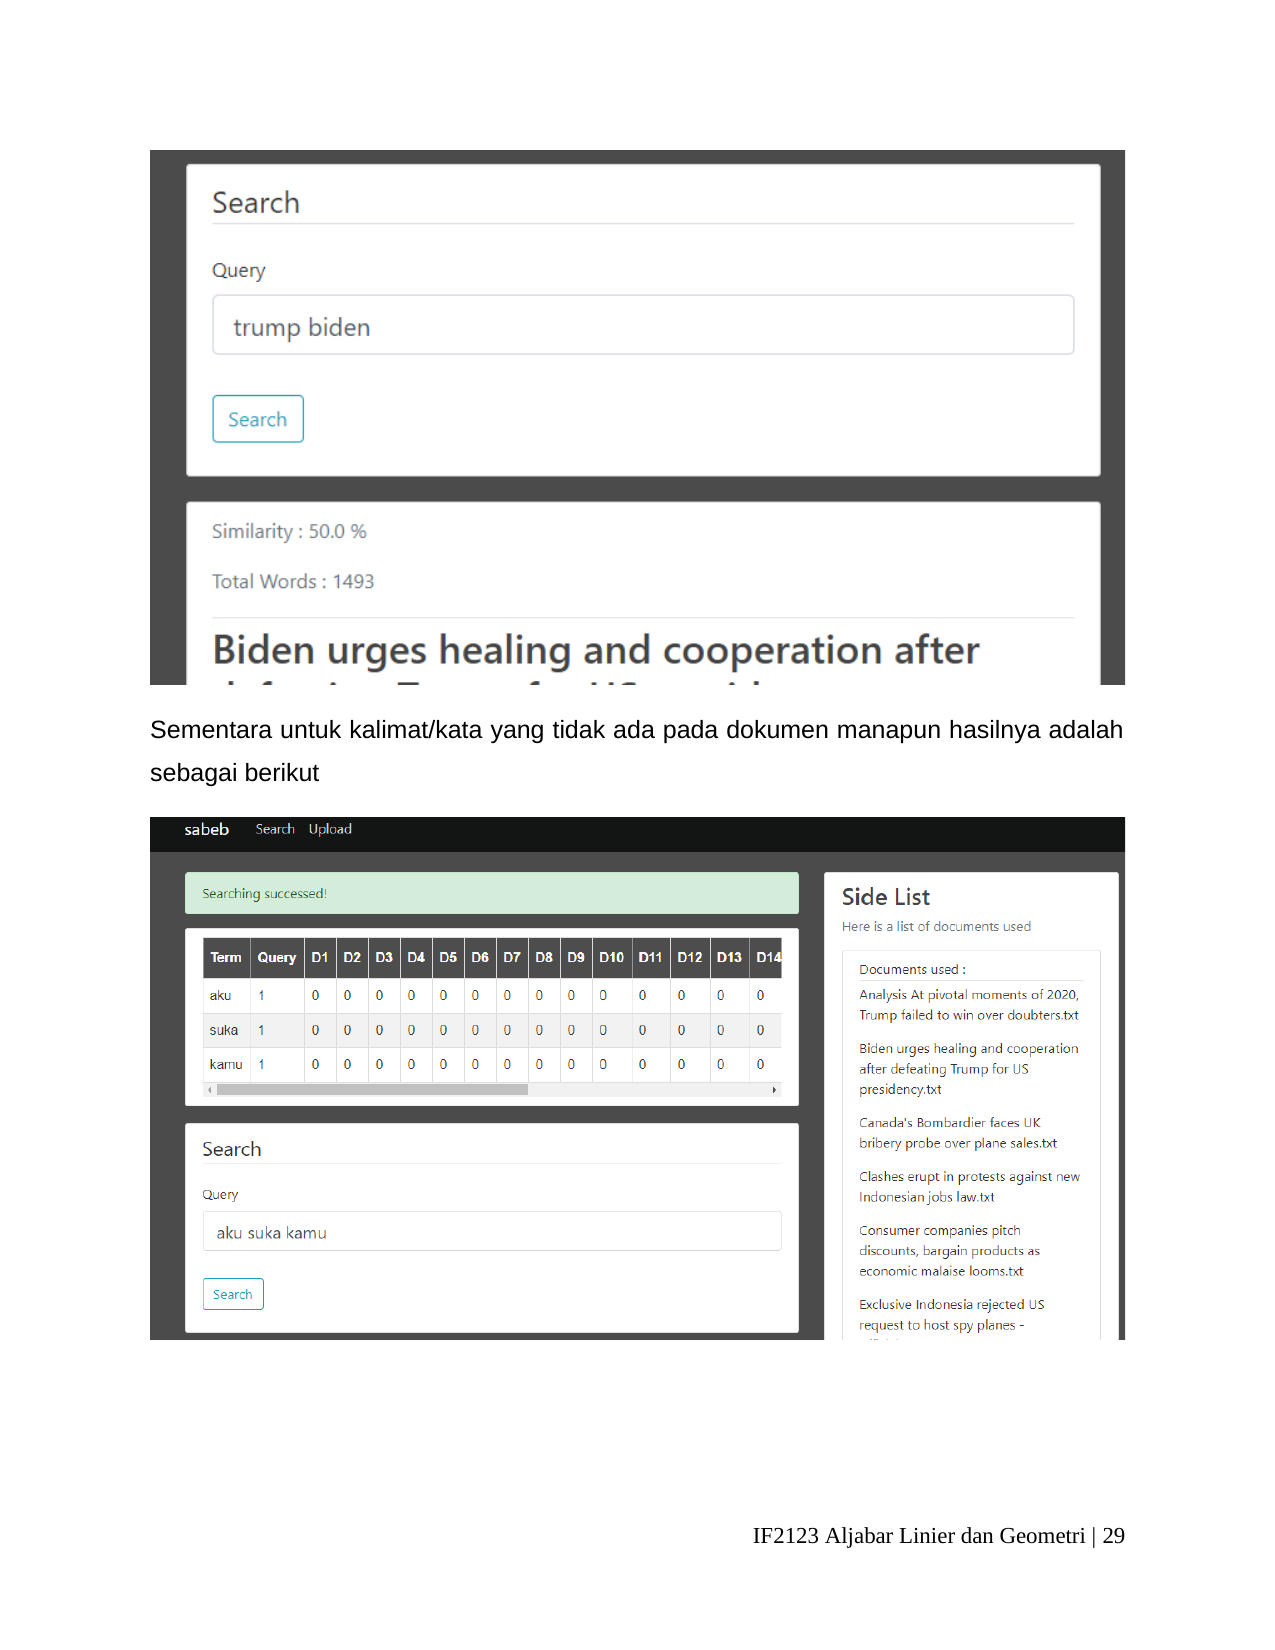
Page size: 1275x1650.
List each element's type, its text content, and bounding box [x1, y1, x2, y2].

picture [150, 817, 1125, 1340]
picture [150, 150, 1125, 685]
text Sementara untuk kalimat/kata yang tidak ada pada dokumen manapun hasilnya adalah sebagai berikut [150, 715, 1125, 787]
